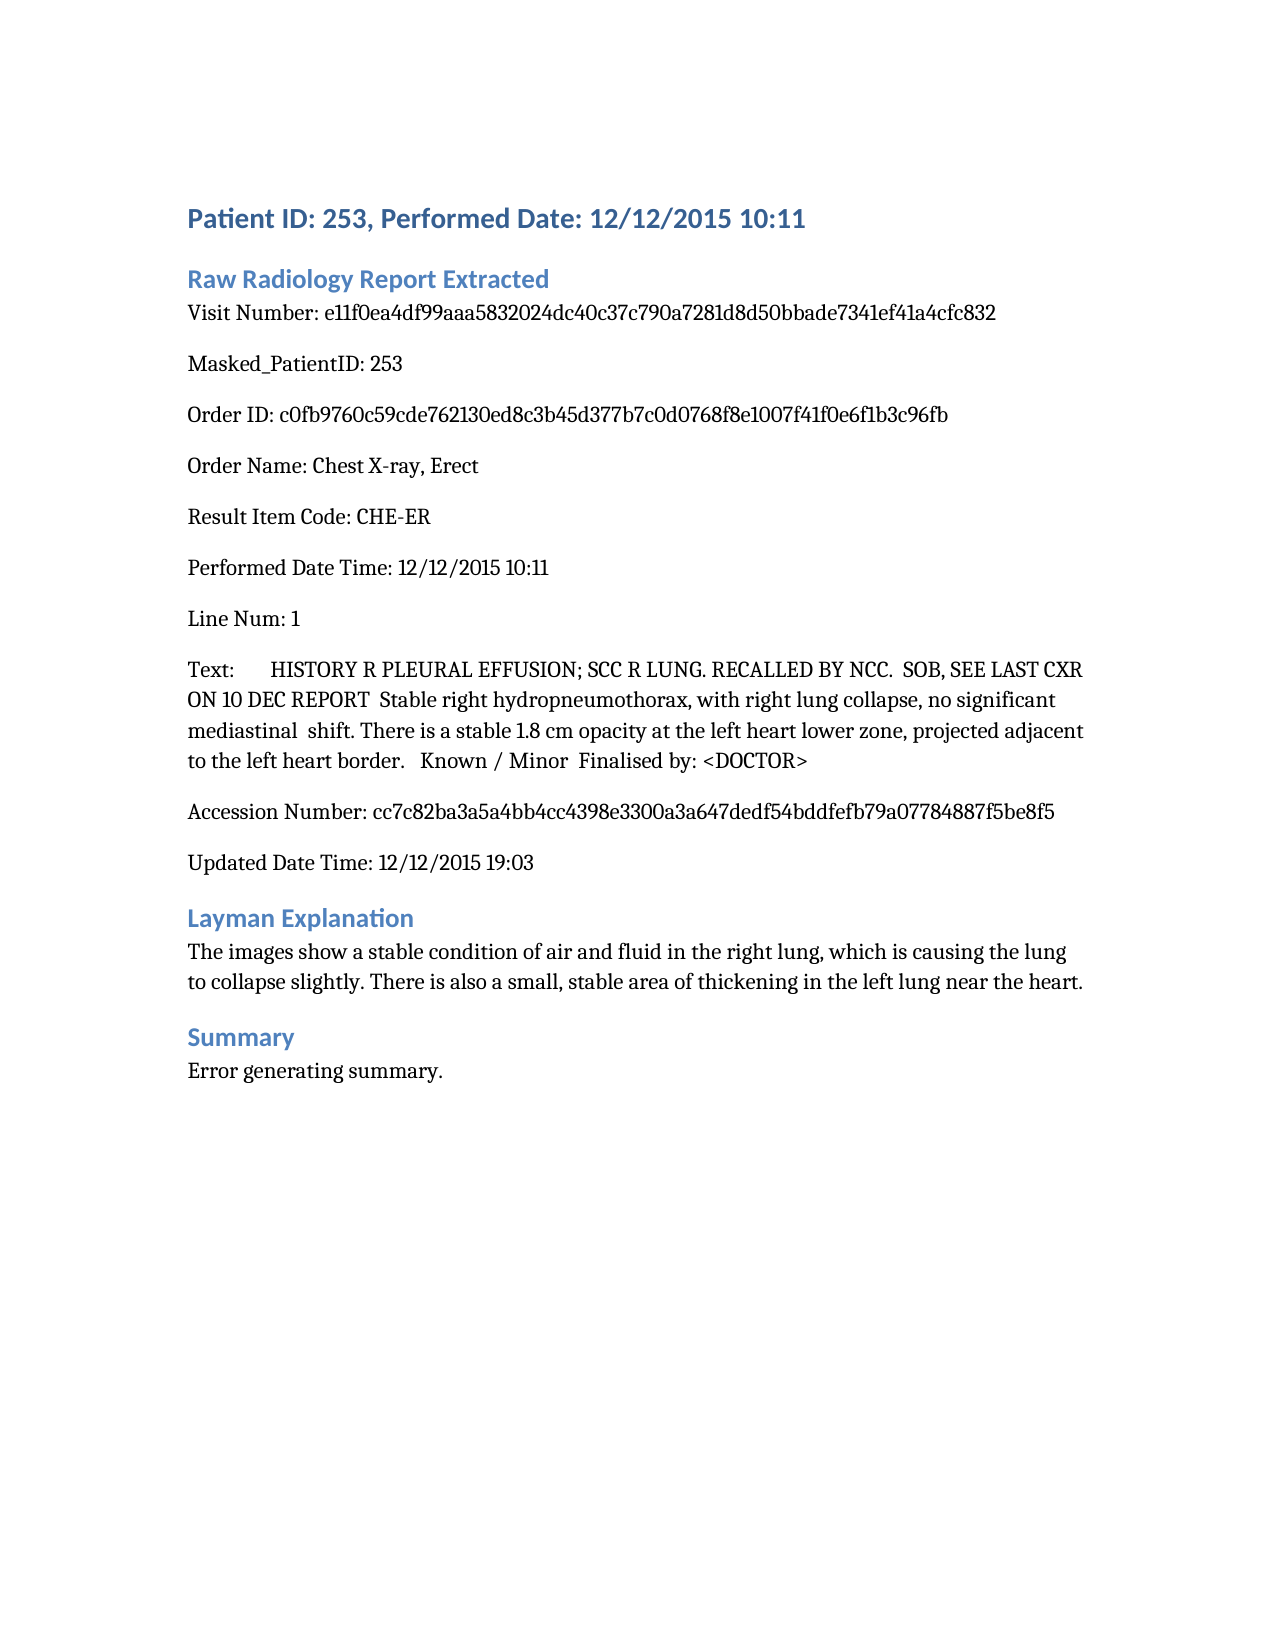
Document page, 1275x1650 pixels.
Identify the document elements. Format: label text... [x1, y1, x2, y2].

text Visit Number: e11f0ea4df99aaa5832024dc40c37c790a7281d8d50bbade7341ef41a4cfc832 [187, 300, 1087, 326]
text Updated Date Time: 12/12/2015 19:03 [187, 850, 1087, 876]
text Line Num: 1 [187, 606, 1087, 632]
subtitle Patient ID: 253, Performed Date: 12/12/2015 10:11 [187, 200, 1087, 236]
subtitle Summary [187, 1020, 1087, 1053]
text Error generating summary. [187, 1058, 1087, 1084]
text Order Name: Chest X-ray, Erect [187, 453, 1087, 479]
subtitle Layman Explanation [187, 901, 1087, 934]
subtitle Raw Radiology Report Extracted [187, 262, 1087, 295]
text Result Item Code: CHE-ER [187, 504, 1087, 530]
text Accession Number: cc7c82ba3a5a4bb4cc4398e3300a3a647dedf54bddfefb79a07784887f5be8f5 [187, 799, 1087, 825]
text The images show a stable condition of air and fluid in the right lung, which is causing the lung to collapse slightly. There is also a small, stable area of thickening in the left lung near the heart. [187, 939, 1087, 995]
text Order ID: c0fb9760c59cde762130ed8c3b45d377b7c0d0768f8e1007f41f0e6f1b3c96fb [187, 402, 1087, 428]
text Masked_PatientID: 253 [187, 351, 1087, 377]
text Performed Date Time: 12/12/2015 10:11 [187, 555, 1087, 581]
text Text: HISTORY R PLEURAL EFFUSION; SCC R LUNG. RECALLED BY NCC. SOB, SEE LAST CXR ON 10 DEC REPORT Stable right hydropneumothorax, with right lung collapse, no significant mediastinal shift. There is a stable 1.8 cm opacity at the left heart lower zone, projected adjacent to the left heart border. Known / Minor Finalised by: <DOCTOR> [187, 657, 1087, 774]
